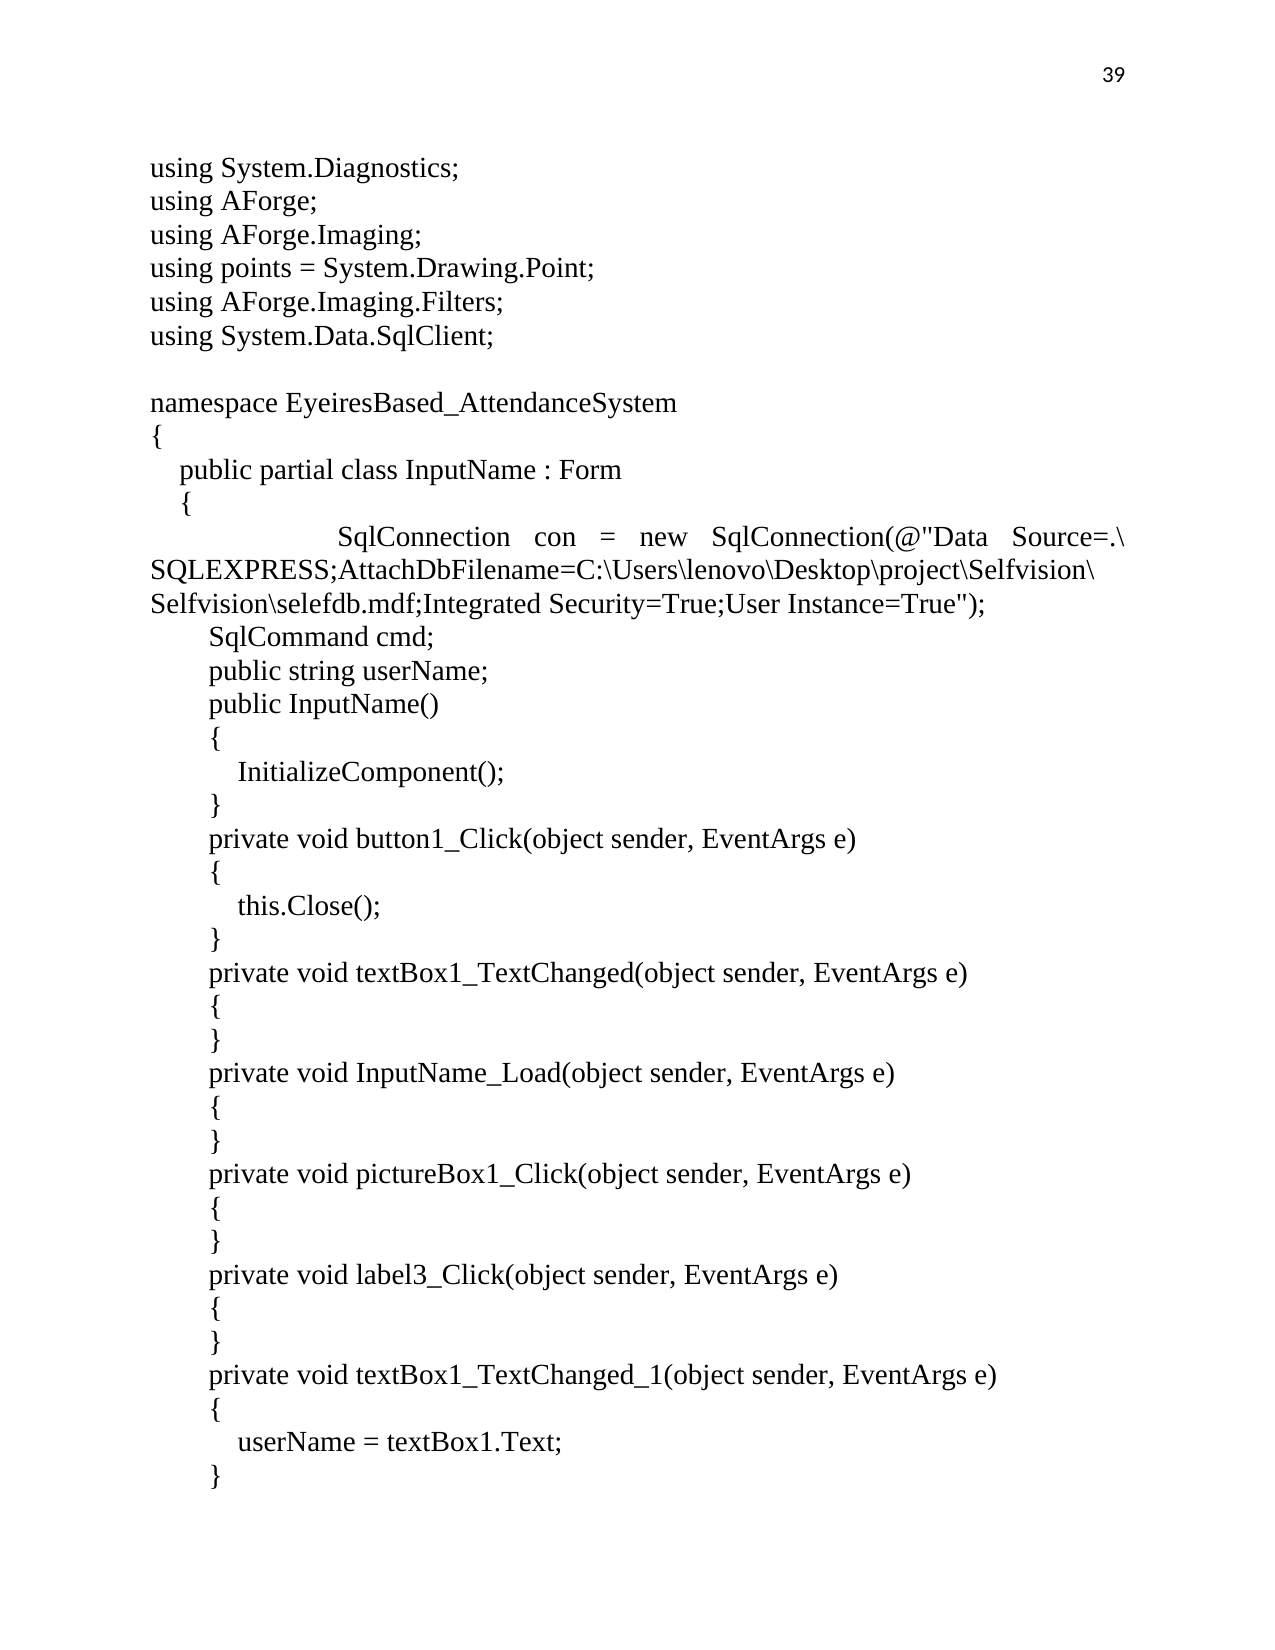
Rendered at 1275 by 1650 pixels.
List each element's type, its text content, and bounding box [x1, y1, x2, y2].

text private void InputName_Load(object sender, EventArgs e) [150, 1056, 1125, 1089]
text { [150, 854, 1125, 888]
text private void textBox1_TextChanged_1(object sender, EventArgs e) [150, 1357, 1125, 1391]
text userName = textBox1.Text; [150, 1424, 1125, 1458]
text { [150, 1391, 1125, 1424]
text using System.Diagnostics; [150, 150, 1125, 183]
text { [150, 988, 1125, 1022]
text private void textBox1_TextChanged(object sender, EventArgs e) [150, 955, 1125, 988]
text { [150, 485, 1125, 519]
text using System.Data.SqlClient; [150, 318, 1125, 351]
text { [150, 1190, 1125, 1223]
text } [150, 1022, 1125, 1056]
text using AForge; [150, 183, 1125, 217]
text } [150, 1324, 1125, 1357]
text public string userName; [150, 653, 1125, 687]
text public partial class InputName : Form [150, 452, 1125, 485]
text } [150, 1223, 1125, 1257]
text public InputName() [150, 687, 1125, 720]
text } [150, 1123, 1125, 1156]
text private void pictureBox1_Click(object sender, EventArgs e) [150, 1156, 1125, 1190]
text using points = System.Drawing.Point; [150, 251, 1125, 284]
text private void button1_Click(object sender, EventArgs e) [150, 821, 1125, 854]
text SqlCommand cmd; [150, 619, 1125, 653]
text } [150, 787, 1125, 821]
text InitializeComponent(); [150, 754, 1125, 787]
text using AForge.Imaging.Filters; [150, 284, 1125, 318]
text this.Close(); [150, 888, 1125, 921]
text { [150, 1290, 1125, 1324]
text { [150, 720, 1125, 754]
text SqlConnection con = new SqlConnection(@"Data Source=.\SQLEXPRESS;AttachDbFilename=C:\Users\lenovo\Desktop\project\Selfvision\Selfvision\selefdb.mdf;Integrated Security=True;User Instance=True"); [150, 519, 1125, 619]
text using AForge.Imaging; [150, 217, 1125, 251]
text namespace EyeiresBased_AttendanceSystem [150, 385, 1125, 418]
text { [150, 418, 1125, 452]
text private void label3_Click(object sender, EventArgs e) [150, 1257, 1125, 1290]
text } [150, 1458, 1125, 1492]
text } [150, 921, 1125, 955]
text { [150, 1089, 1125, 1123]
